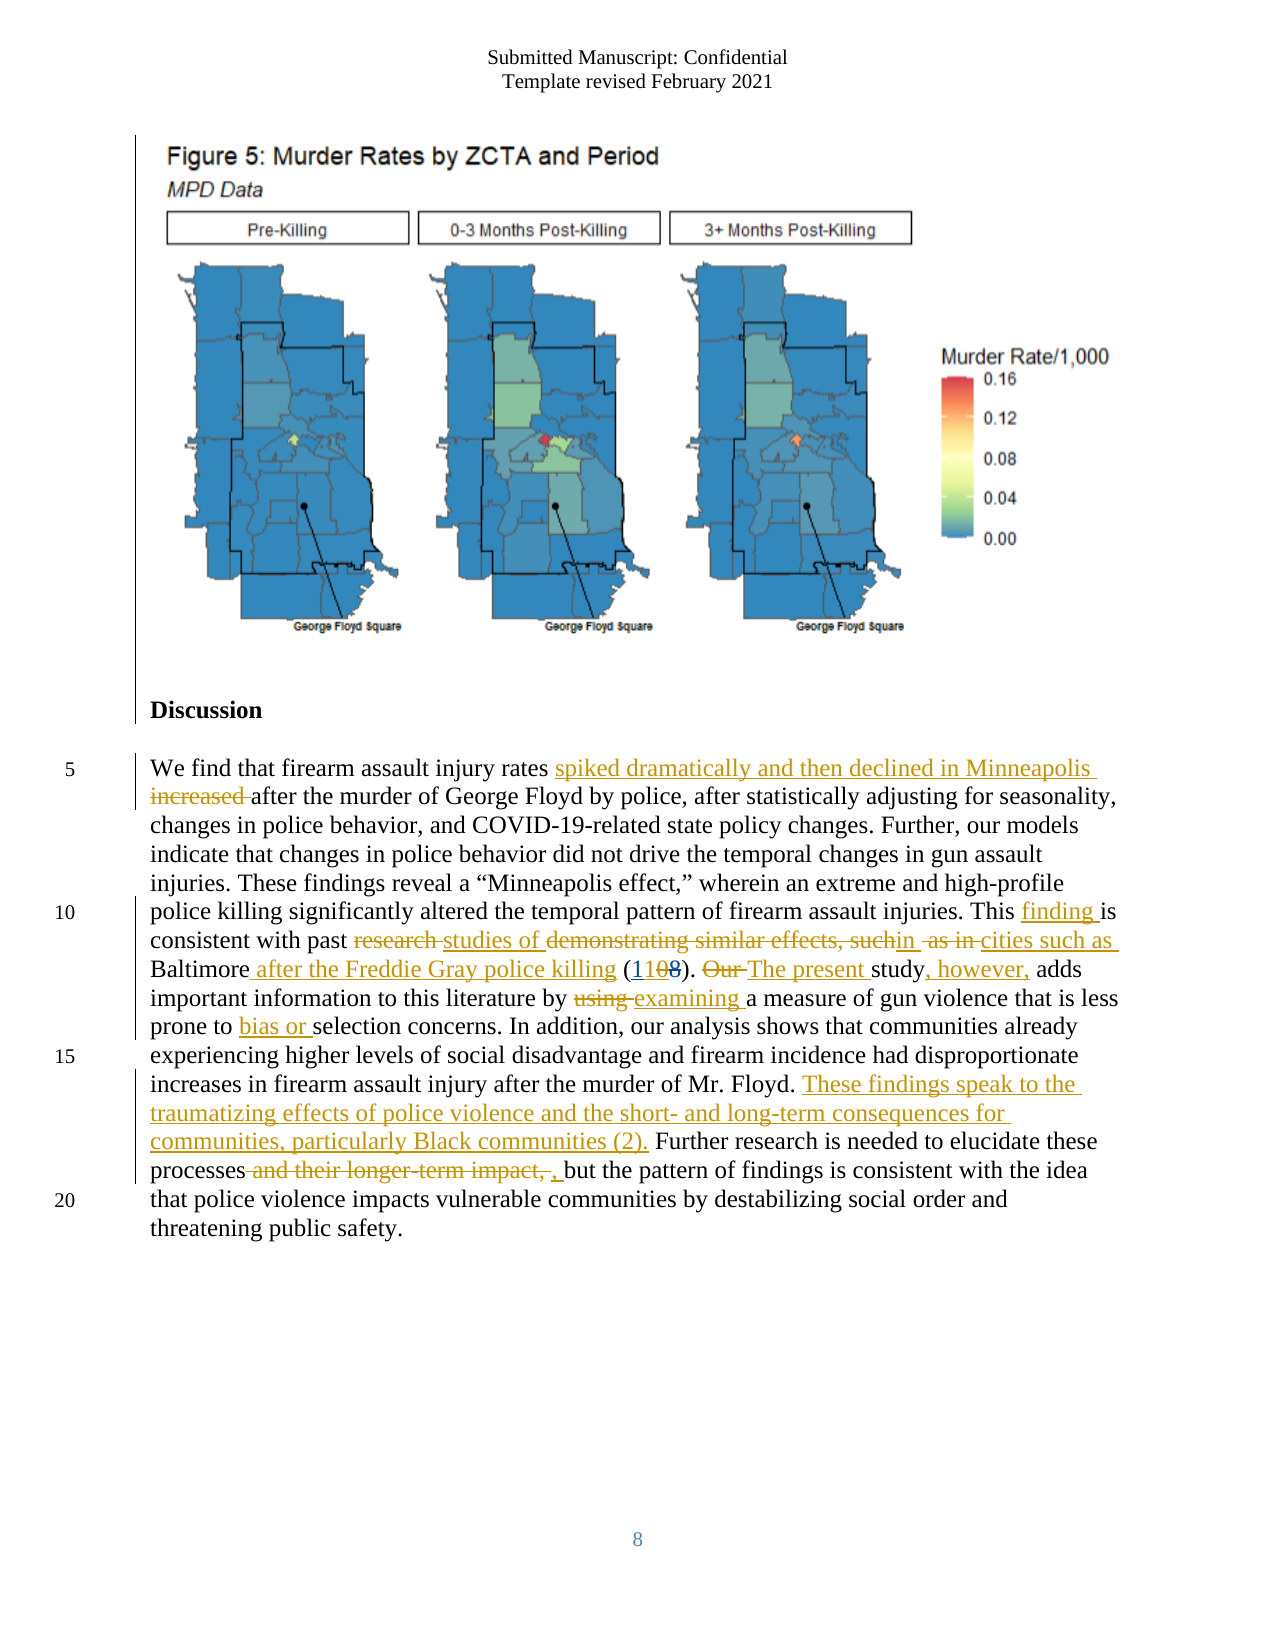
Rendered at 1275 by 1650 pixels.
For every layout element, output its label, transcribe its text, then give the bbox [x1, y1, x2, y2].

text Discussion [150, 695, 1125, 724]
picture [150, 135, 1125, 667]
text We find that firearm assault injury rates after the murder of George Floyd by police, after statistically adjusting for seasonality, changes in police behavior, and COVID-19-related state policy changes. Further, our models indicate that changes in police behavior did not drive the temporal changes in gun assault injuries. These findings reveal a “Minneapolis effect,” wherein an extreme and high-profile police killing significantly altered the temporal pattern of firearm assault injuries. This is consistent with past Baltimore (). study adds important information to this literature by a measure of gun violence that is less prone to selection concerns. In addition, our analysis shows that communities already experiencing higher levels of social disadvantage and firearm incidence had disproportionate increases in firearm assault injury after the murder of Mr. Floyd. Further research is needed to elucidate these processesbut the pattern of findings is consistent with the idea that police violence impacts vulnerable communities by destabilizing social order and threatening public safety. [150, 753, 1125, 1241]
